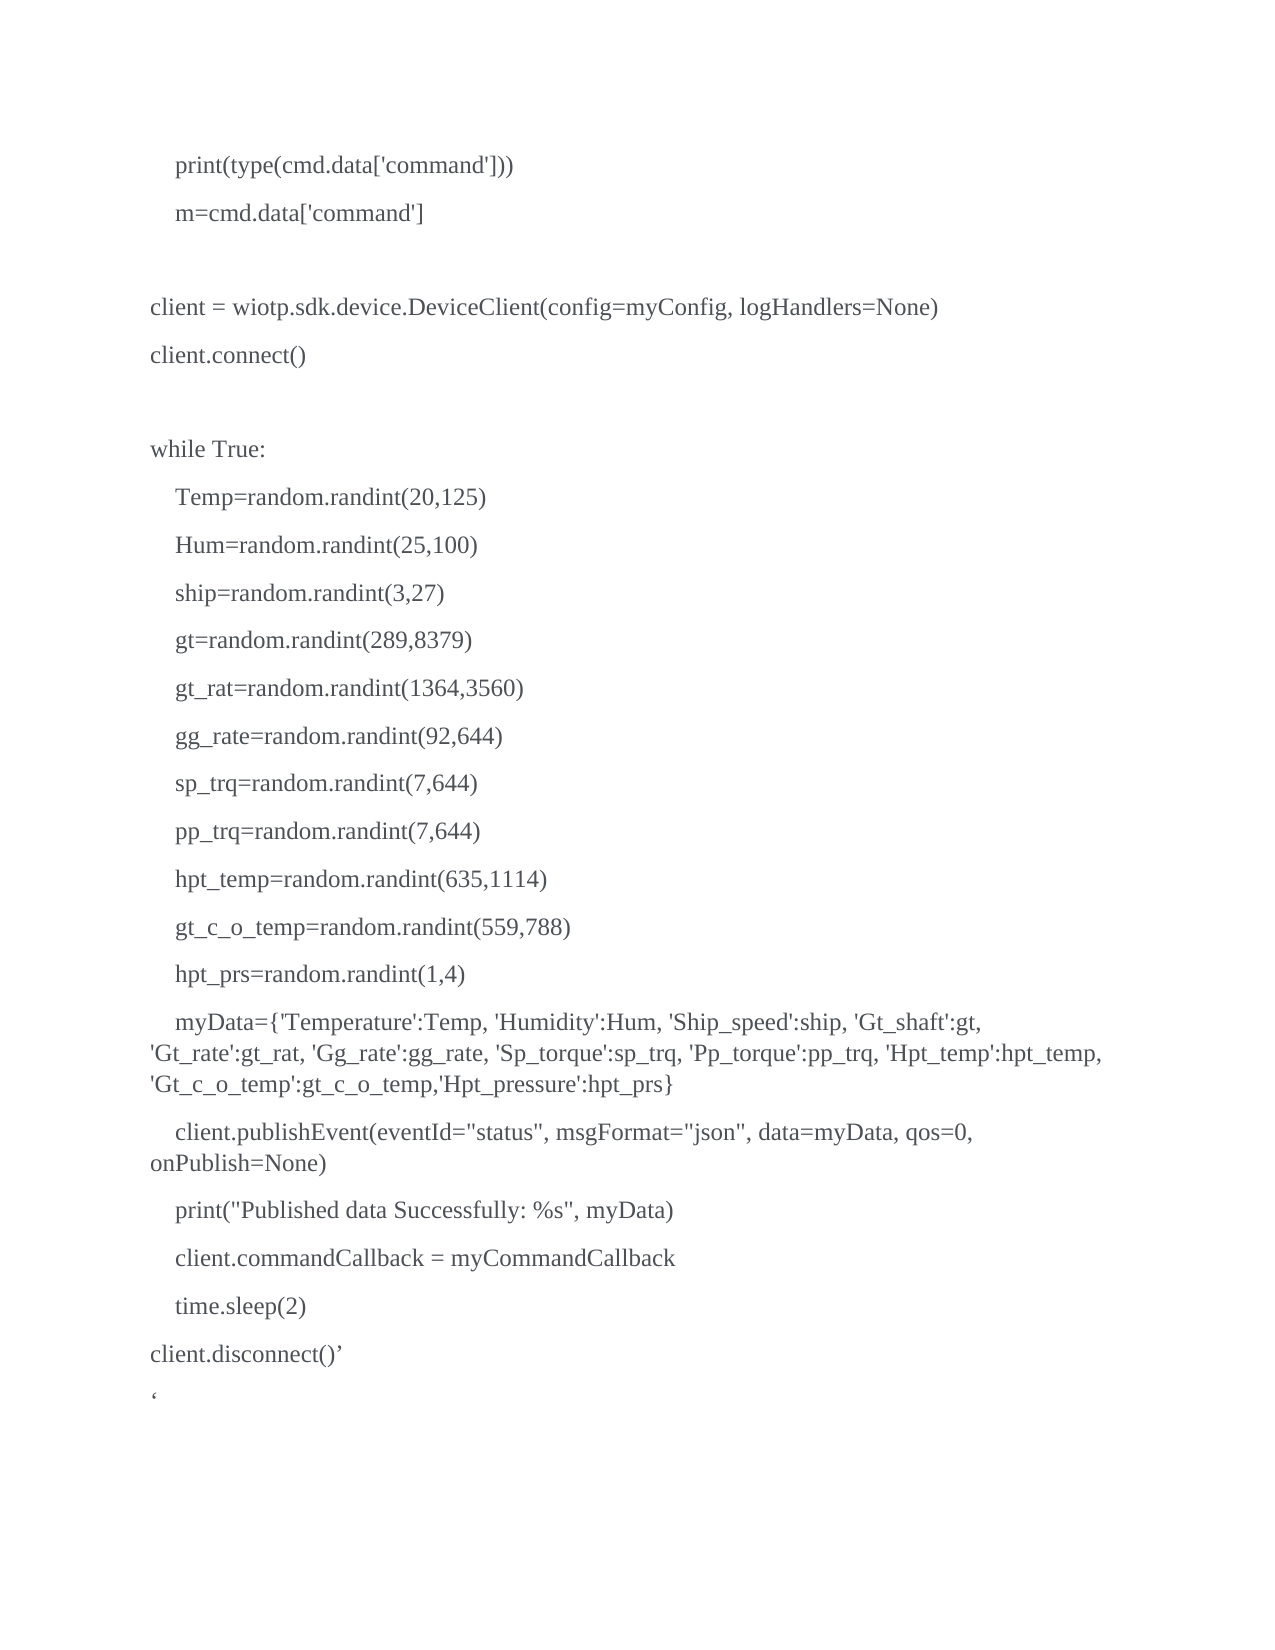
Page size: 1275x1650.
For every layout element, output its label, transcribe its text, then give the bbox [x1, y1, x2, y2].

text gg_rate=random.randint(92,644) [150, 721, 1125, 749]
text Temp=random.randint(20,125) [150, 482, 1125, 511]
text print("Published data Successfully: %s", myData) [150, 1196, 1125, 1224]
text gt_c_o_temp=random.randint(559,788) [150, 912, 1125, 940]
text while True: [150, 434, 1125, 463]
text Hum=random.randint(25,100) [150, 530, 1125, 559]
text sp_trq=random.randint(7,644) [150, 768, 1125, 797]
text pp_trq=random.randint(7,644) [150, 816, 1125, 845]
text client = wiotp.sdk.device.DeviceClient(config=myConfig, logHandlers=None) [150, 292, 1125, 321]
text time.sleep(2) [150, 1291, 1125, 1320]
text client.disconnect()’ [150, 1339, 1125, 1367]
text client.connect() [150, 340, 1125, 369]
text print(type(cmd.data['command'])) [150, 150, 1125, 179]
text ship=random.randint(3,27) [150, 578, 1125, 606]
text client.commandCallback = myCommandCallback [150, 1243, 1125, 1272]
text gt_rat=random.randint(1364,3560) [150, 673, 1125, 702]
text hpt_prs=random.randint(1,4) [150, 959, 1125, 988]
text m=cmd.data['command'] [150, 198, 1125, 226]
text myData={'Temperature':Temp, 'Humidity':Hum, 'Ship_speed':ship, 'Gt_shaft':gt, 'Gt_rate':gt_rat, 'Gg_rate':gg_rate, 'Sp_torque':sp_trq, 'Pp_torque':pp_trq, 'Hpt_temp':hpt_temp, 'Gt_c_o_temp':gt_c_o_temp,'Hpt_pressure':hpt_prs} [150, 1007, 1125, 1098]
text client.publishEvent(eventId="status", msgFormat="json", data=myData, qos=0, onPublish=None) [150, 1117, 1125, 1177]
text hpt_temp=random.randint(635,1114) [150, 864, 1125, 893]
text gt=random.randint(289,8379) [150, 625, 1125, 654]
text ‘ [150, 1386, 1125, 1415]
